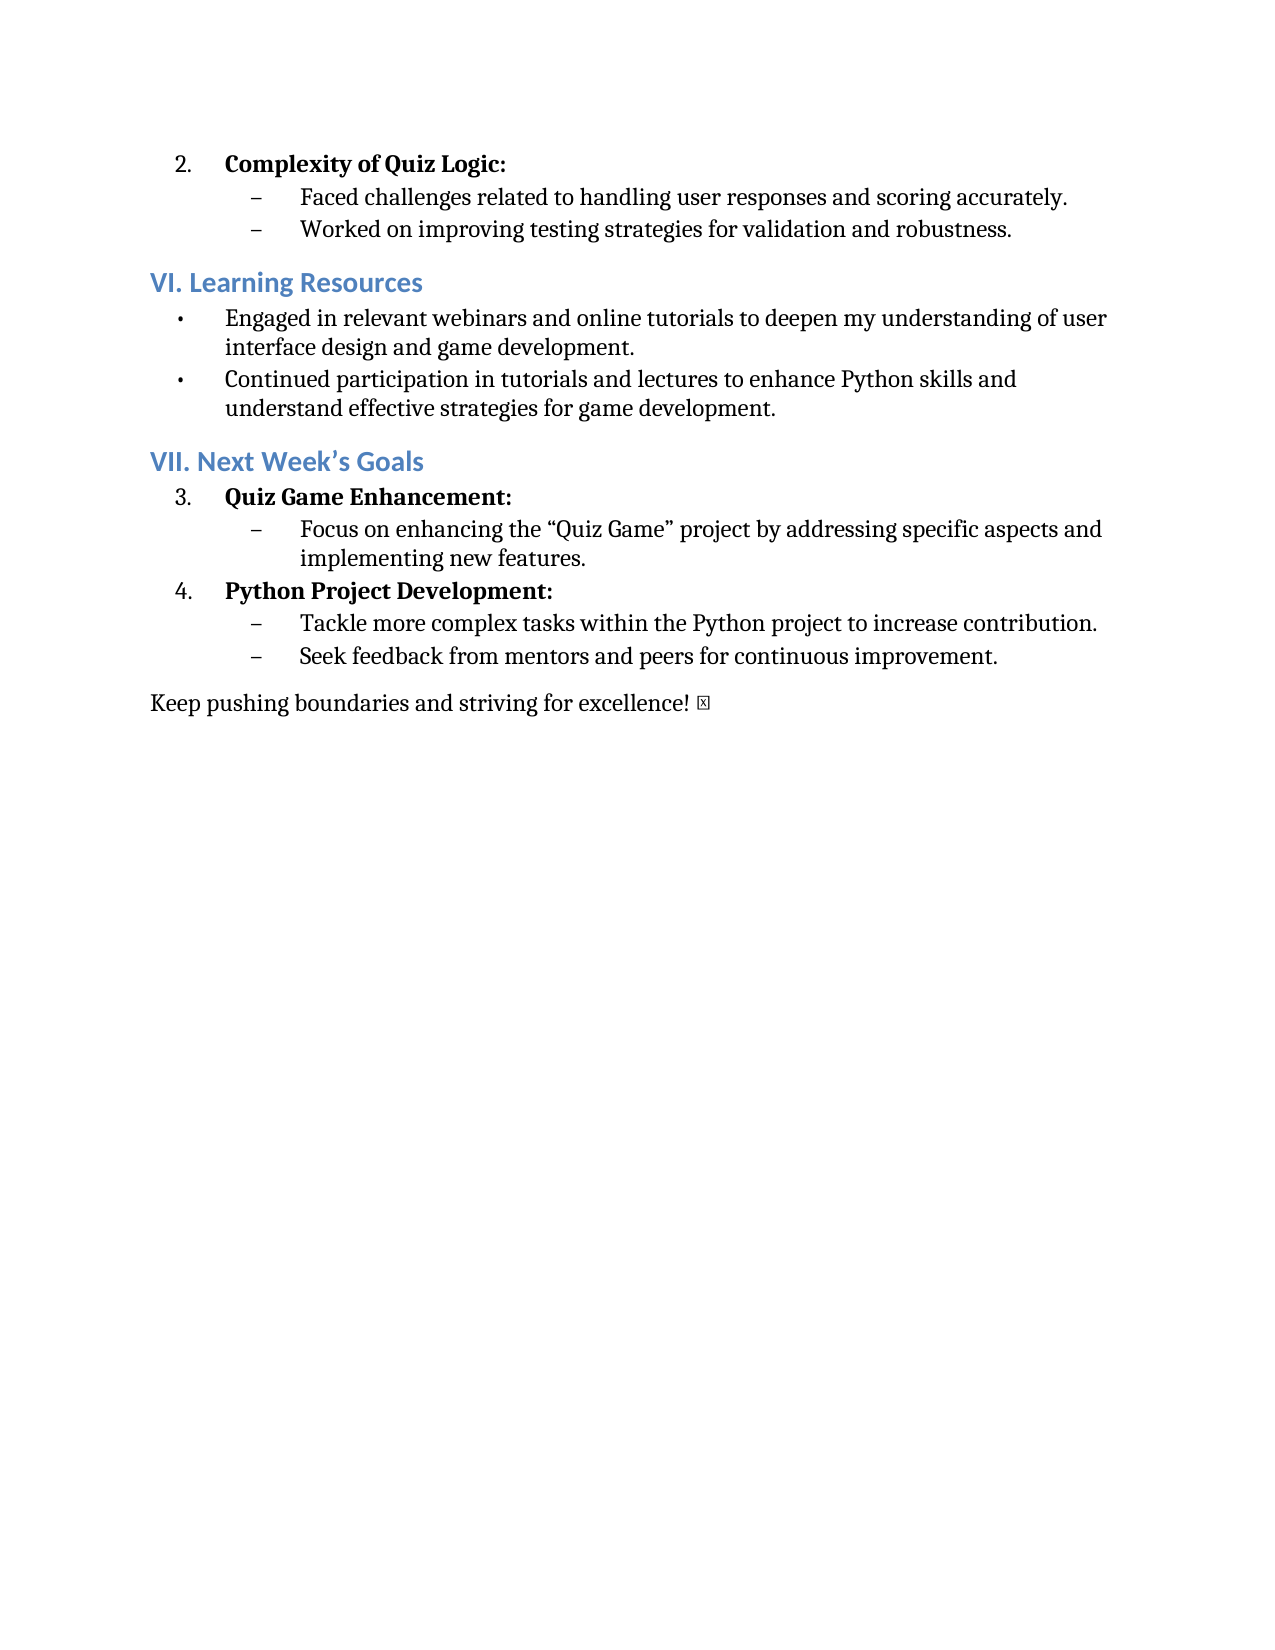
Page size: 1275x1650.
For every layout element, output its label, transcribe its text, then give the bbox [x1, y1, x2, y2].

list Quiz Game Enhancement: [175, 483, 1125, 512]
subtitle VII. Next Week’s Goals [150, 443, 1125, 479]
subtitle VI. Learning Resources [150, 264, 1125, 300]
list Tackle more complex tasks within the Python project to increase contribution. [250, 609, 1125, 638]
list Seek feedback from mentors and peers for continuous improvement. [250, 642, 1125, 670]
list Engaged in relevant webinars and online tutorials to deepen my understanding of user interface design and game development. [175, 304, 1125, 361]
list Worked on improving testing strategies for validation and robustness. [250, 215, 1125, 244]
list Focus on enhancing the “Quiz Game” project by addressing specific aspects and implementing new features. [250, 515, 1125, 573]
text Keep pushing boundaries and striving for excellence! 🚀 [150, 689, 1125, 718]
list Faced challenges related to handling user responses and scoring accurately. [250, 182, 1125, 211]
list Complexity of Quiz Logic: [175, 150, 1125, 179]
list Continued participation in tutorials and lectures to enhance Python skills and understand effective strategies for game development. [175, 365, 1125, 423]
list Python Project Development: [175, 577, 1125, 605]
